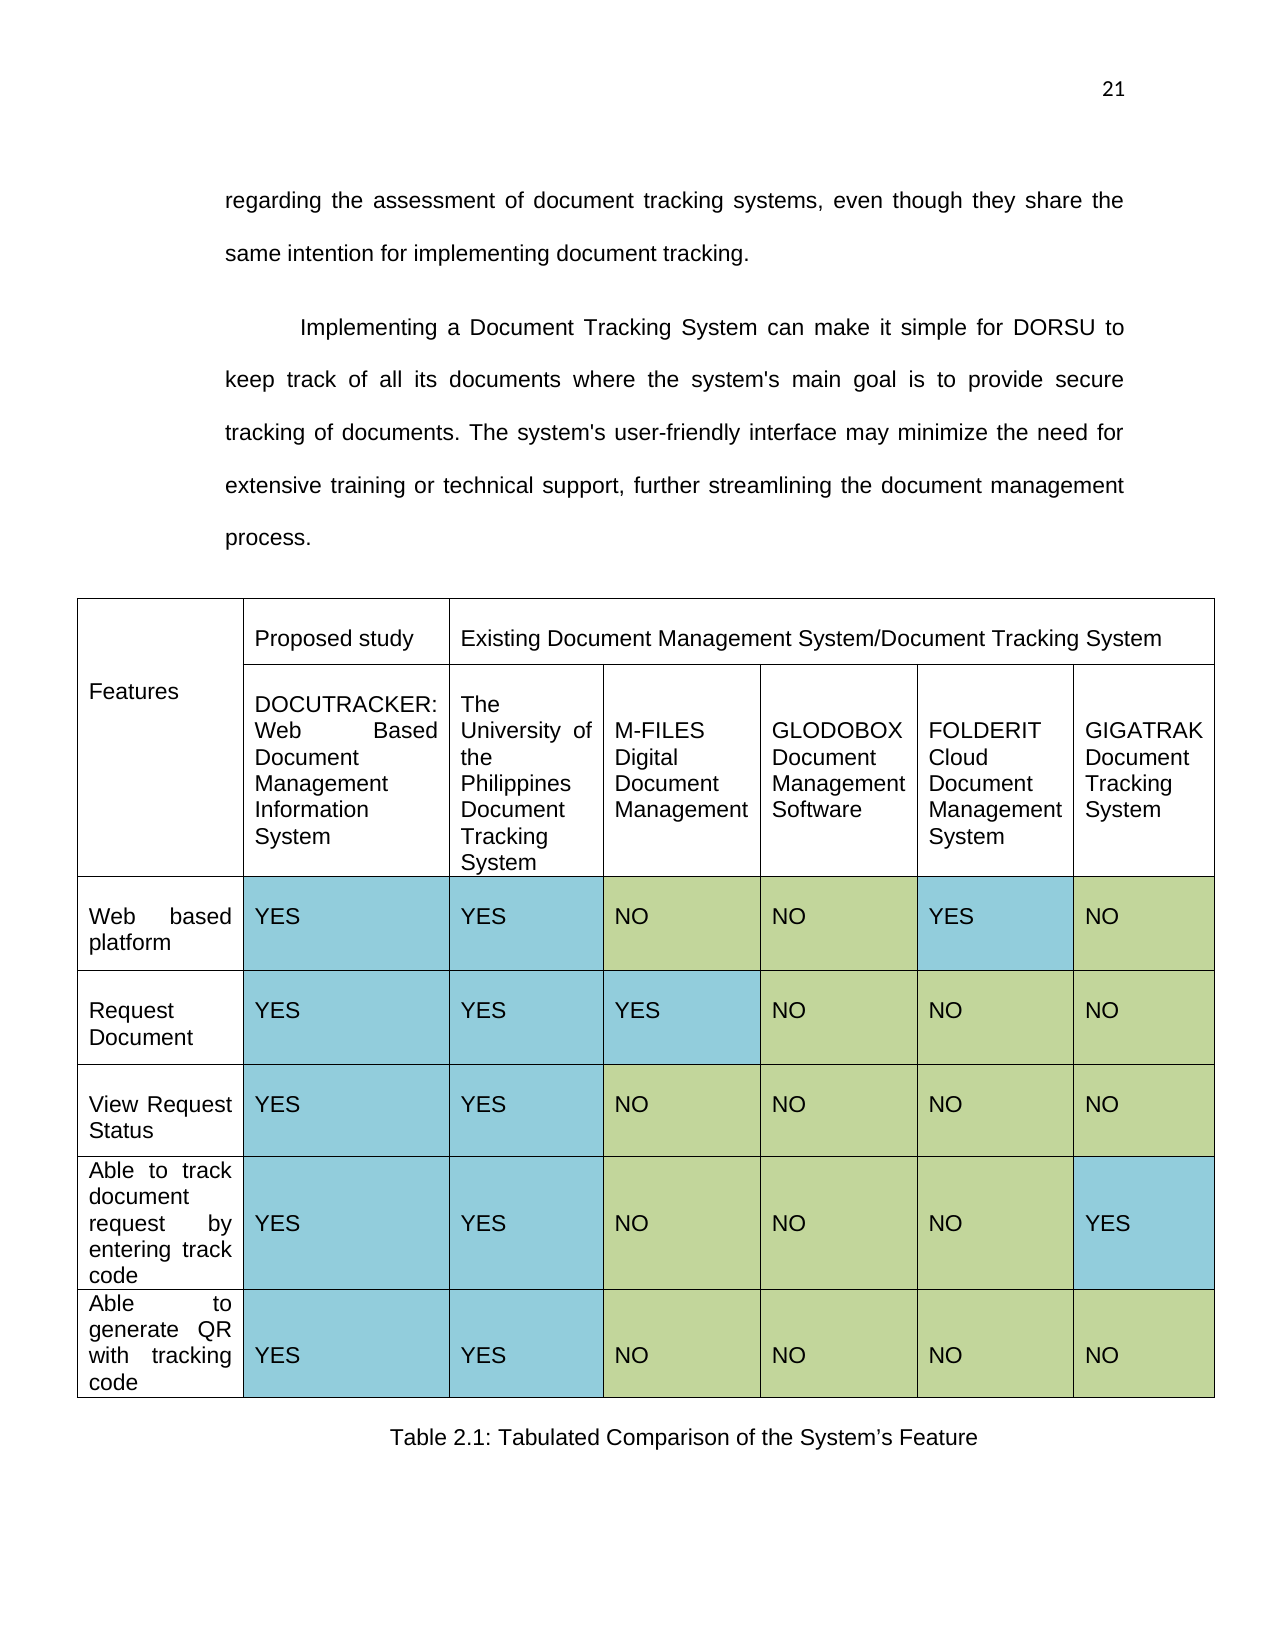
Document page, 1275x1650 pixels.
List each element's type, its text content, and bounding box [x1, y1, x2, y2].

table_cell DOCUTRACKER: Web Based Document Management Information System [244, 665, 449, 876]
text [225, 187, 1125, 266]
table_cell Web based platform [78, 877, 243, 970]
table_cell NO [1074, 971, 1214, 1064]
table_cell NO [761, 1065, 917, 1156]
table_cell Able to generate QR with tracking code [78, 1290, 243, 1397]
table_cell YES [244, 877, 449, 970]
table_cell Request Document [78, 971, 243, 1064]
table_cell NO [918, 971, 1073, 1064]
table_cell NO [761, 971, 917, 1064]
table_cell NO [1074, 877, 1214, 970]
table_cell NO [918, 1290, 1073, 1397]
table_cell NO [761, 877, 917, 970]
table_cell NO [604, 1290, 760, 1397]
table_cell YES [244, 1157, 449, 1289]
table_header Existing Document Management System/Document Tracking System [450, 599, 1214, 664]
table_cell YES [1074, 1157, 1214, 1289]
table_cell GIGATRAK Document Tracking System [1074, 665, 1214, 876]
table_cell YES [244, 971, 449, 1064]
table_cell YES [450, 1065, 603, 1156]
table_cell YES [450, 1157, 603, 1289]
table_cell YES [450, 877, 603, 970]
table_cell GLODOBOX Document Management Software [761, 665, 917, 876]
table_cell NO [604, 1157, 760, 1289]
table_cell NO [918, 1065, 1073, 1156]
table_cell NO [761, 1290, 917, 1397]
table_cell FOLDERIT Cloud Document Management System [918, 665, 1073, 876]
table_cell View Request Status [78, 1065, 243, 1156]
table_cell NO [604, 877, 760, 970]
table_cell YES [450, 971, 603, 1064]
table_cell YES [450, 1290, 603, 1397]
table_header Proposed study [244, 599, 449, 664]
text Implementing a Document Tracking System can make it simple for DORSU to keep track of all its documents where the system's main goal is to provide secure tracking of documents. The system's user-friendly interface may minimize the need for extensive training or technical support, further streamlining the document management process. [225, 313, 1125, 551]
table_cell YES [244, 1290, 449, 1397]
table_header Features [78, 599, 243, 876]
table_cell NO [1074, 1065, 1214, 1156]
table_cell YES [918, 877, 1073, 970]
table_cell The University of the Philippines Document Tracking System [450, 665, 603, 876]
table_cell YES [604, 971, 760, 1064]
table_cell NO [918, 1157, 1073, 1289]
table_cell NO [604, 1065, 760, 1156]
table_cell Able to track document request by entering track code [78, 1157, 243, 1289]
table_cell M-FILES Digital Document Management [604, 665, 760, 876]
table_cell NO [1074, 1290, 1214, 1397]
table_cell YES [244, 1065, 449, 1156]
table_cell NO [761, 1157, 917, 1289]
